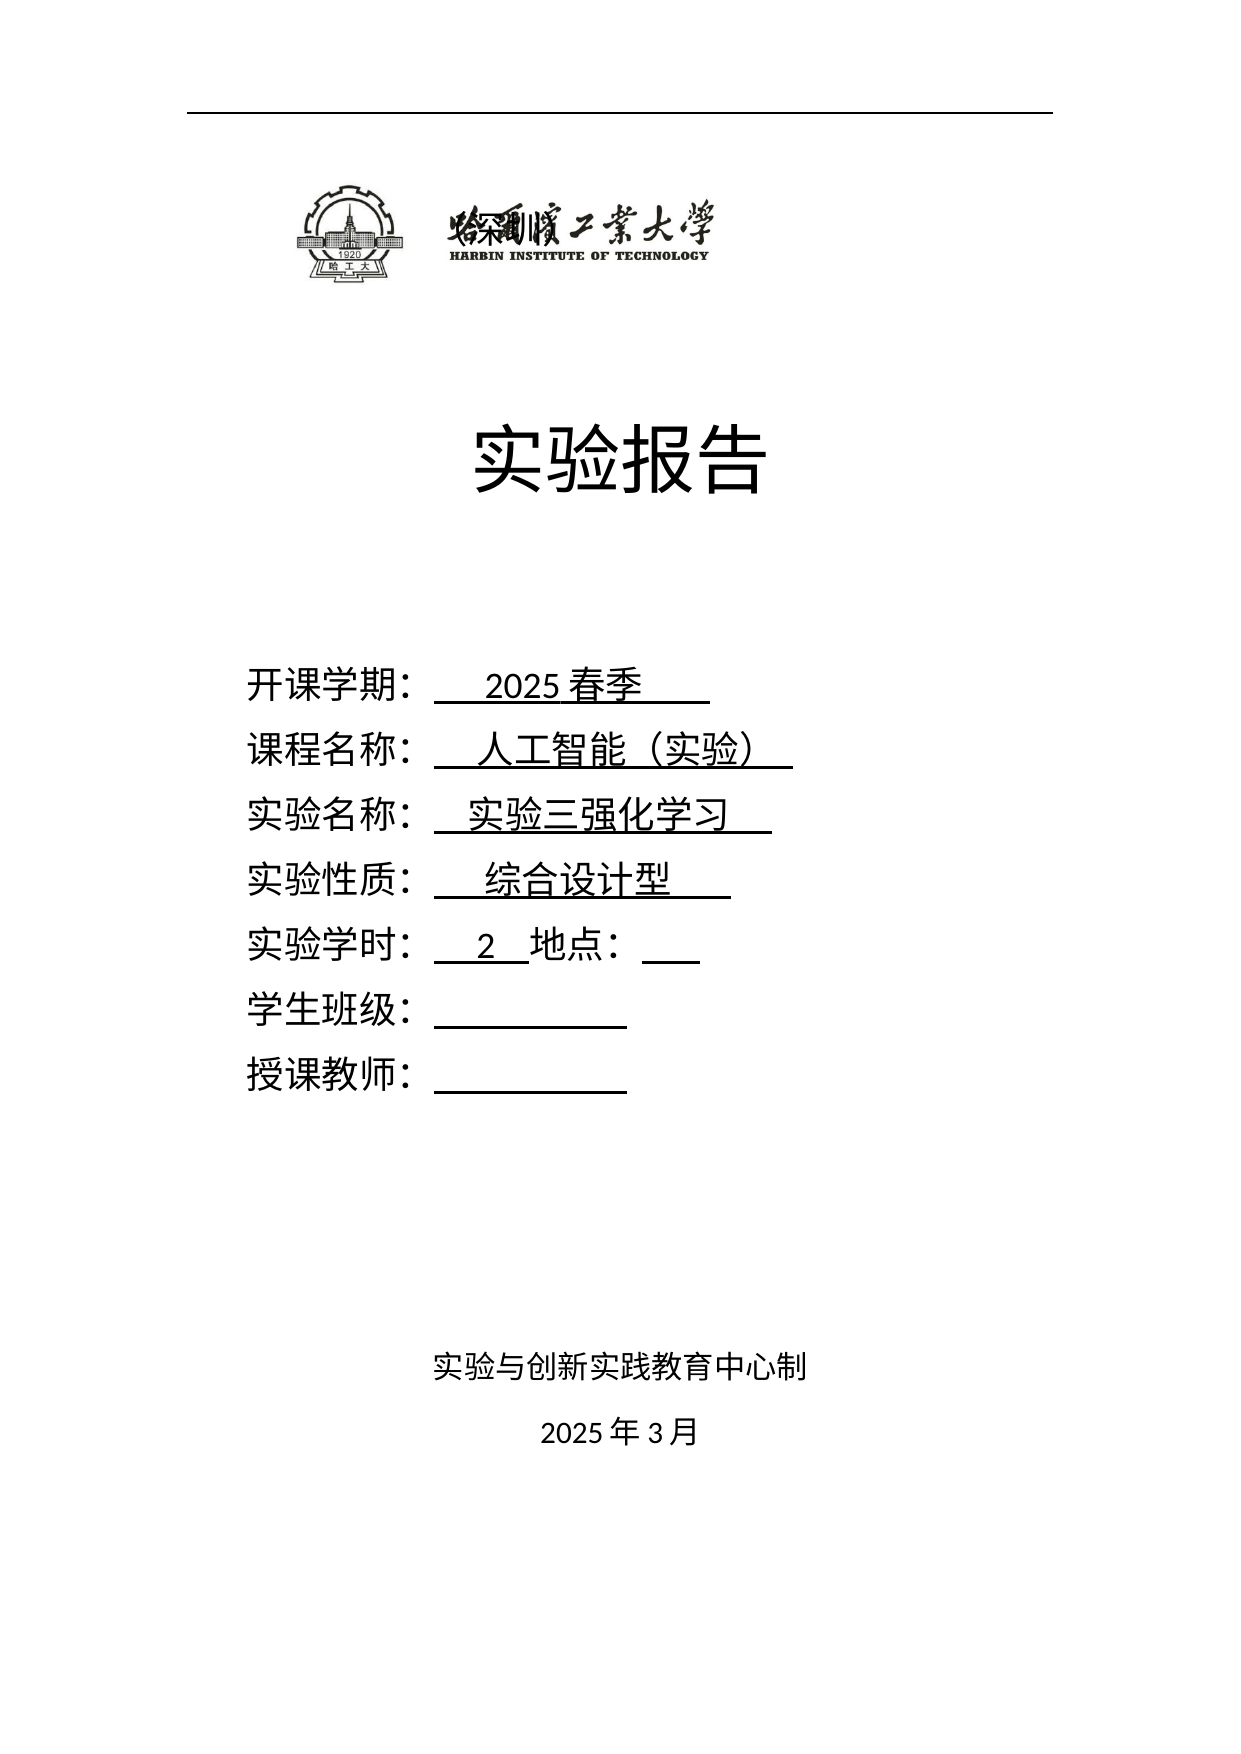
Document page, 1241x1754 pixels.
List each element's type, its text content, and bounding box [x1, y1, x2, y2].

text 实验与创新实践教育中心制 [187, 1332, 1053, 1397]
text 实验学时： 2 地点： [187, 909, 1053, 974]
text 实验报告 [187, 389, 1053, 519]
text 课程名称： 人工智能（实验） [187, 714, 1053, 779]
picture [286, 162, 728, 194]
text 2025年3月 [187, 1397, 1053, 1462]
text 授课教师： [187, 1039, 1053, 1104]
text 实验名称： 实验三强化学习 [187, 779, 1053, 844]
picture [286, 259, 728, 301]
text （深圳） [187, 194, 1053, 259]
text 学生班级： [187, 974, 1053, 1039]
text 开课学期： 2025春季 [187, 649, 1053, 714]
text 实验性质： 综合设计型 [187, 844, 1053, 909]
